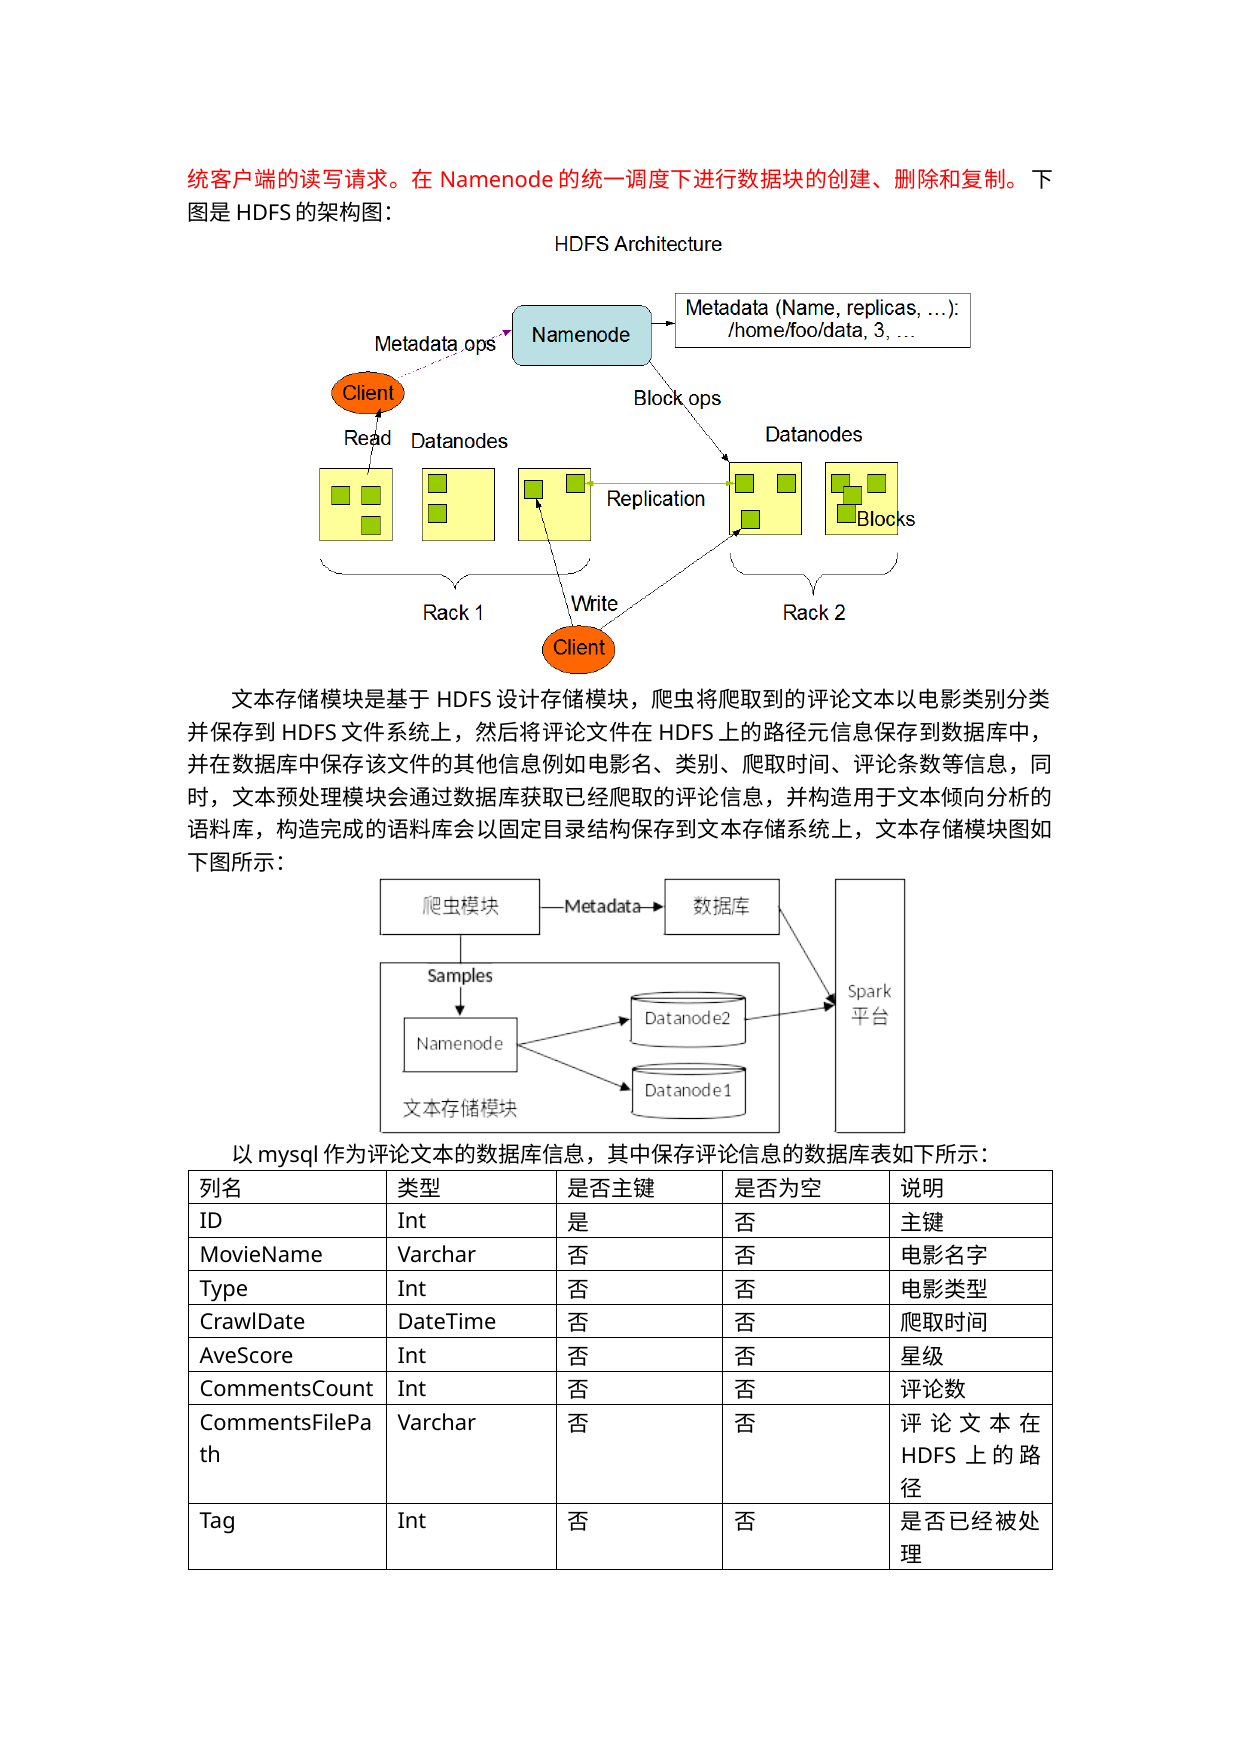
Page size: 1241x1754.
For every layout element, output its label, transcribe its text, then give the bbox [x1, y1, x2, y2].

text 以mysql作为评论文本的数据库信息，其中保存评论信息的数据库表如下所示： [187, 1137, 1053, 1169]
table_header 是否为空 [723, 1171, 889, 1203]
table_header 说明 [890, 1171, 1052, 1203]
table_cell 电影类型 [890, 1271, 1052, 1304]
table_cell 否 [557, 1405, 722, 1503]
table_cell Tag [189, 1504, 386, 1569]
table_cell 否 [557, 1338, 722, 1371]
table_cell Int [387, 1504, 556, 1569]
table_cell 否 [557, 1238, 722, 1270]
table_cell 是否已经被处理 [890, 1504, 1052, 1569]
table_cell Varchar [387, 1405, 556, 1503]
table_cell 否 [557, 1504, 722, 1569]
table_cell Varchar [387, 1238, 556, 1270]
table_cell 星级 [890, 1338, 1052, 1371]
table_cell 否 [557, 1372, 722, 1404]
table_cell Int [387, 1271, 556, 1304]
table_cell 评论文本在HDFS上的路径 [890, 1405, 1052, 1503]
table_cell 否 [557, 1305, 722, 1337]
table_cell MovieName [189, 1238, 386, 1270]
table_cell Int [387, 1204, 556, 1237]
picture [313, 227, 971, 682]
table_cell 爬取时间 [890, 1305, 1052, 1337]
table_cell 否 [723, 1305, 889, 1337]
table_cell CommentsFilePath [189, 1405, 386, 1503]
table_cell 否 [723, 1238, 889, 1270]
text 文本存储模块是基于HDFS设计存储模块，爬虫将爬取到的评论文本以电影类别分类并保存到HDFS文件系统上，然后将评论文件在HDFS上的路径元信息保存到数据库中，并在数据库中保存该文件的其他信息例如电影名、类别、爬取时间、评论条数等信息，同时，文本预处理模块会通过数据库获取已经爬取的评论信息，并构造用于文本倾向分析的语料库，构造完成的语料库会以固定目录结构保存到文本存储系统上，文本存储模块图如下图所示： [187, 682, 1053, 877]
table_header 列名 [189, 1171, 386, 1203]
table_cell Int [387, 1338, 556, 1371]
table_cell 否 [723, 1271, 889, 1304]
table_header 是否主键 [557, 1171, 722, 1203]
table_cell DateTime [387, 1305, 556, 1337]
table_cell 否 [723, 1405, 889, 1503]
table_cell ID [189, 1204, 386, 1237]
table_header 类型 [387, 1171, 556, 1203]
table_cell 否 [723, 1504, 889, 1569]
table_cell 否 [723, 1338, 889, 1371]
table_cell 主键 [890, 1204, 1052, 1237]
table_cell 否 [557, 1271, 722, 1304]
table_cell CommentsCount [189, 1372, 386, 1404]
table_cell AveScore [189, 1338, 386, 1371]
table_cell Type [189, 1271, 386, 1304]
table_cell Int [387, 1372, 556, 1404]
table_cell CrawlDate [189, 1305, 386, 1337]
table_cell 评论数 [890, 1372, 1052, 1404]
table_cell 否 [723, 1204, 889, 1237]
table_cell 是 [557, 1204, 722, 1237]
table_cell 否 [723, 1372, 889, 1404]
table_cell 电影名字 [890, 1238, 1052, 1270]
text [187, 162, 1053, 227]
